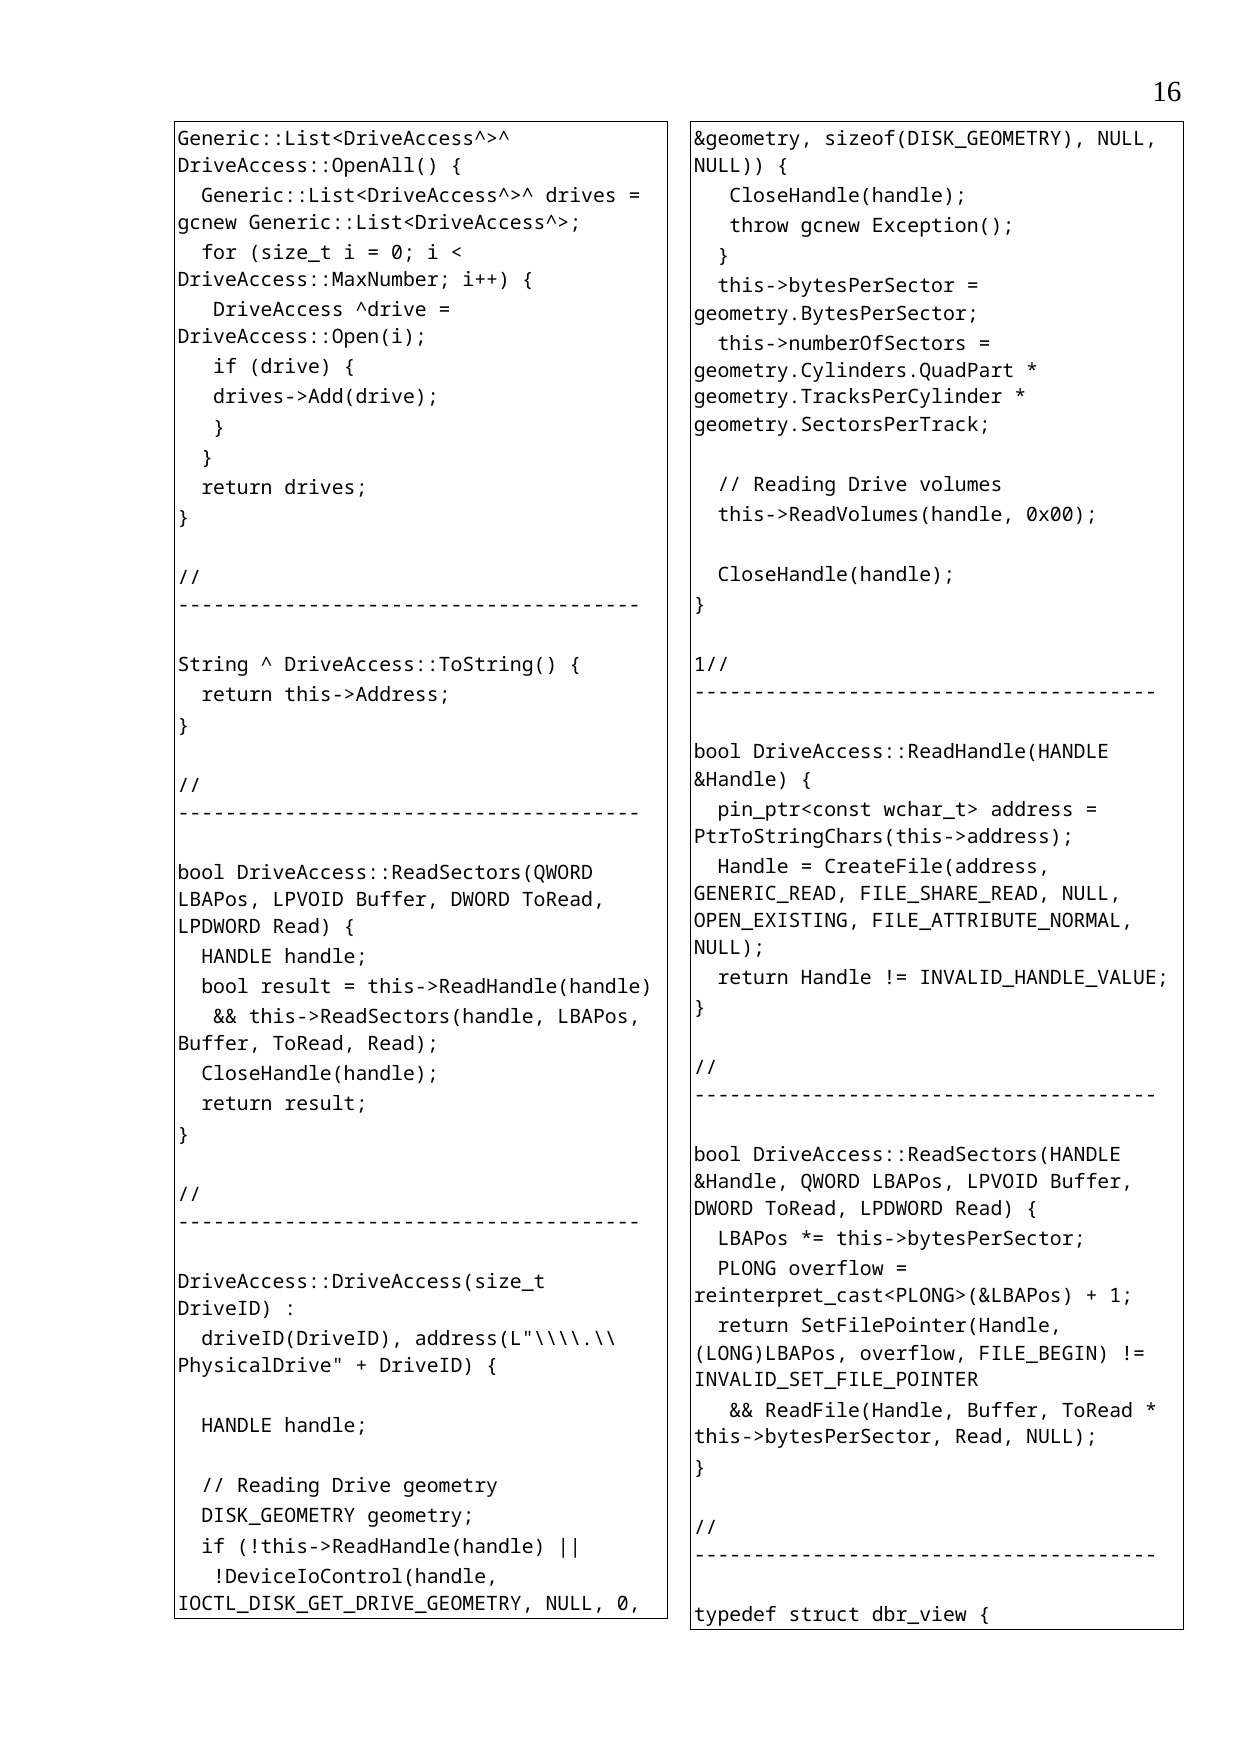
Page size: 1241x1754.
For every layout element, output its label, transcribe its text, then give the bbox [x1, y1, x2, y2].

text && this->ReadSectors(handle, LBAPos, Buffer, ToRead, Read); [175, 999, 667, 1056]
text bool result = this->ReadHandle(handle) [175, 969, 667, 999]
text } [175, 440, 667, 470]
text typedef struct dbr_view { [691, 1597, 1183, 1629]
text drives->Add(drive); [175, 380, 667, 410]
text bool DriveAccess::ReadSectors(QWORD LBAPos, LPVOID Buffer, DWORD ToRead, LPDWORD Read) { [175, 855, 667, 939]
text } [175, 500, 667, 533]
text CloseHandle(handle); [691, 557, 1183, 587]
text DISK_GEOMETRY geometry; [175, 1499, 667, 1529]
text } [691, 990, 1183, 1023]
text // --------------------------------------- [175, 768, 667, 828]
text } [691, 238, 1183, 269]
text // --------------------------------------- [691, 1510, 1183, 1570]
text // --------------------------------------- [175, 560, 667, 621]
text pin_ptr<const wchar_t> address = PtrToStringChars(this->address); [691, 792, 1183, 849]
text // --------------------------------------- [175, 1177, 667, 1237]
text this->bytesPerSector = geometry.BytesPerSector; [691, 269, 1183, 326]
text String ^ DriveAccess::ToString() { [175, 647, 667, 678]
text return Handle != INVALID_HANDLE_VALUE; [691, 960, 1183, 990]
text // Reading Drive volumes [691, 467, 1183, 497]
text } [175, 1117, 667, 1150]
text CloseHandle(handle); [175, 1056, 667, 1087]
text } [691, 587, 1183, 621]
text } [175, 708, 667, 741]
text // --------------------------------------- [691, 1050, 1183, 1110]
text } [691, 1450, 1183, 1483]
text } [175, 410, 667, 440]
text driveID(DriveID), address(L"\\\\.\\PhysicalDrive" + DriveID) { [175, 1321, 667, 1381]
text bool DriveAccess::ReadSectors(HANDLE &Handle, QWORD LBAPos, LPVOID Buffer, DWORD ToRead, LPDWORD Read) { [691, 1137, 1183, 1221]
text if (!this->ReadHandle(handle) || [175, 1529, 667, 1559]
text Generic::List<DriveAccess^>^ DriveAccess::OpenAll() { [175, 122, 667, 178]
text !DeviceIoControl(handle, IOCTL_DISK_GET_DRIVE_GEOMETRY, NULL, 0, &geometry, sizeof(DISK_GEOMETRY), NULL, NULL)) { [175, 1559, 667, 1618]
text Generic::List<DriveAccess^>^ drives = gcnew Generic::List<DriveAccess^>; [175, 178, 667, 235]
text DriveAccess::DriveAccess(size_t DriveID) : [175, 1264, 667, 1321]
text LBAPos *= this->bytesPerSector; [691, 1221, 1183, 1252]
text return this->Address; [175, 678, 667, 708]
text HANDLE handle; [175, 939, 667, 969]
text if (drive) { [175, 349, 667, 380]
text && ReadFile(Handle, Buffer, ToRead * this->bytesPerSector, Read, NULL); [691, 1393, 1183, 1450]
text return drives; [175, 470, 667, 500]
text DriveAccess ^drive = DriveAccess::Open(i); [175, 292, 667, 349]
text return SetFilePointer(Handle, (LONG)LBAPos, overflow, FILE_BEGIN) != INVALID_SET_FILE_POINTER [691, 1309, 1183, 1393]
text // Reading Drive geometry [175, 1468, 667, 1499]
text HANDLE handle; [175, 1408, 667, 1442]
text PLONG overflow = reinterpret_cast<PLONG>(&LBAPos) + 1; [691, 1252, 1183, 1309]
text throw gcnew Exception(); [691, 208, 1183, 238]
text CloseHandle(handle); [691, 178, 1183, 208]
text !DeviceIoControl(handle, IOCTL_DISK_GET_DRIVE_GEOMETRY, NULL, 0, &geometry, sizeof(DISK_GEOMETRY), NULL, NULL)) { [691, 122, 1183, 178]
text return result; [175, 1087, 667, 1117]
text for (size_t i = 0; i < DriveAccess::MaxNumber; i++) { [175, 235, 667, 292]
text bool DriveAccess::ReadHandle(HANDLE &Handle) { [691, 735, 1183, 792]
text this->numberOfSectors = geometry.Cylinders.QuadPart * geometry.TracksPerCylinder * geometry.SectorsPerTrack; [691, 326, 1183, 440]
text this->ReadVolumes(handle, 0x00); [691, 497, 1183, 530]
text Handle = CreateFile(address, GENERIC_READ, FILE_SHARE_READ, NULL, OPEN_EXISTING, FILE_ATTRIBUTE_NORMAL, NULL); [691, 849, 1183, 960]
text 1// --------------------------------------- [691, 647, 1183, 708]
